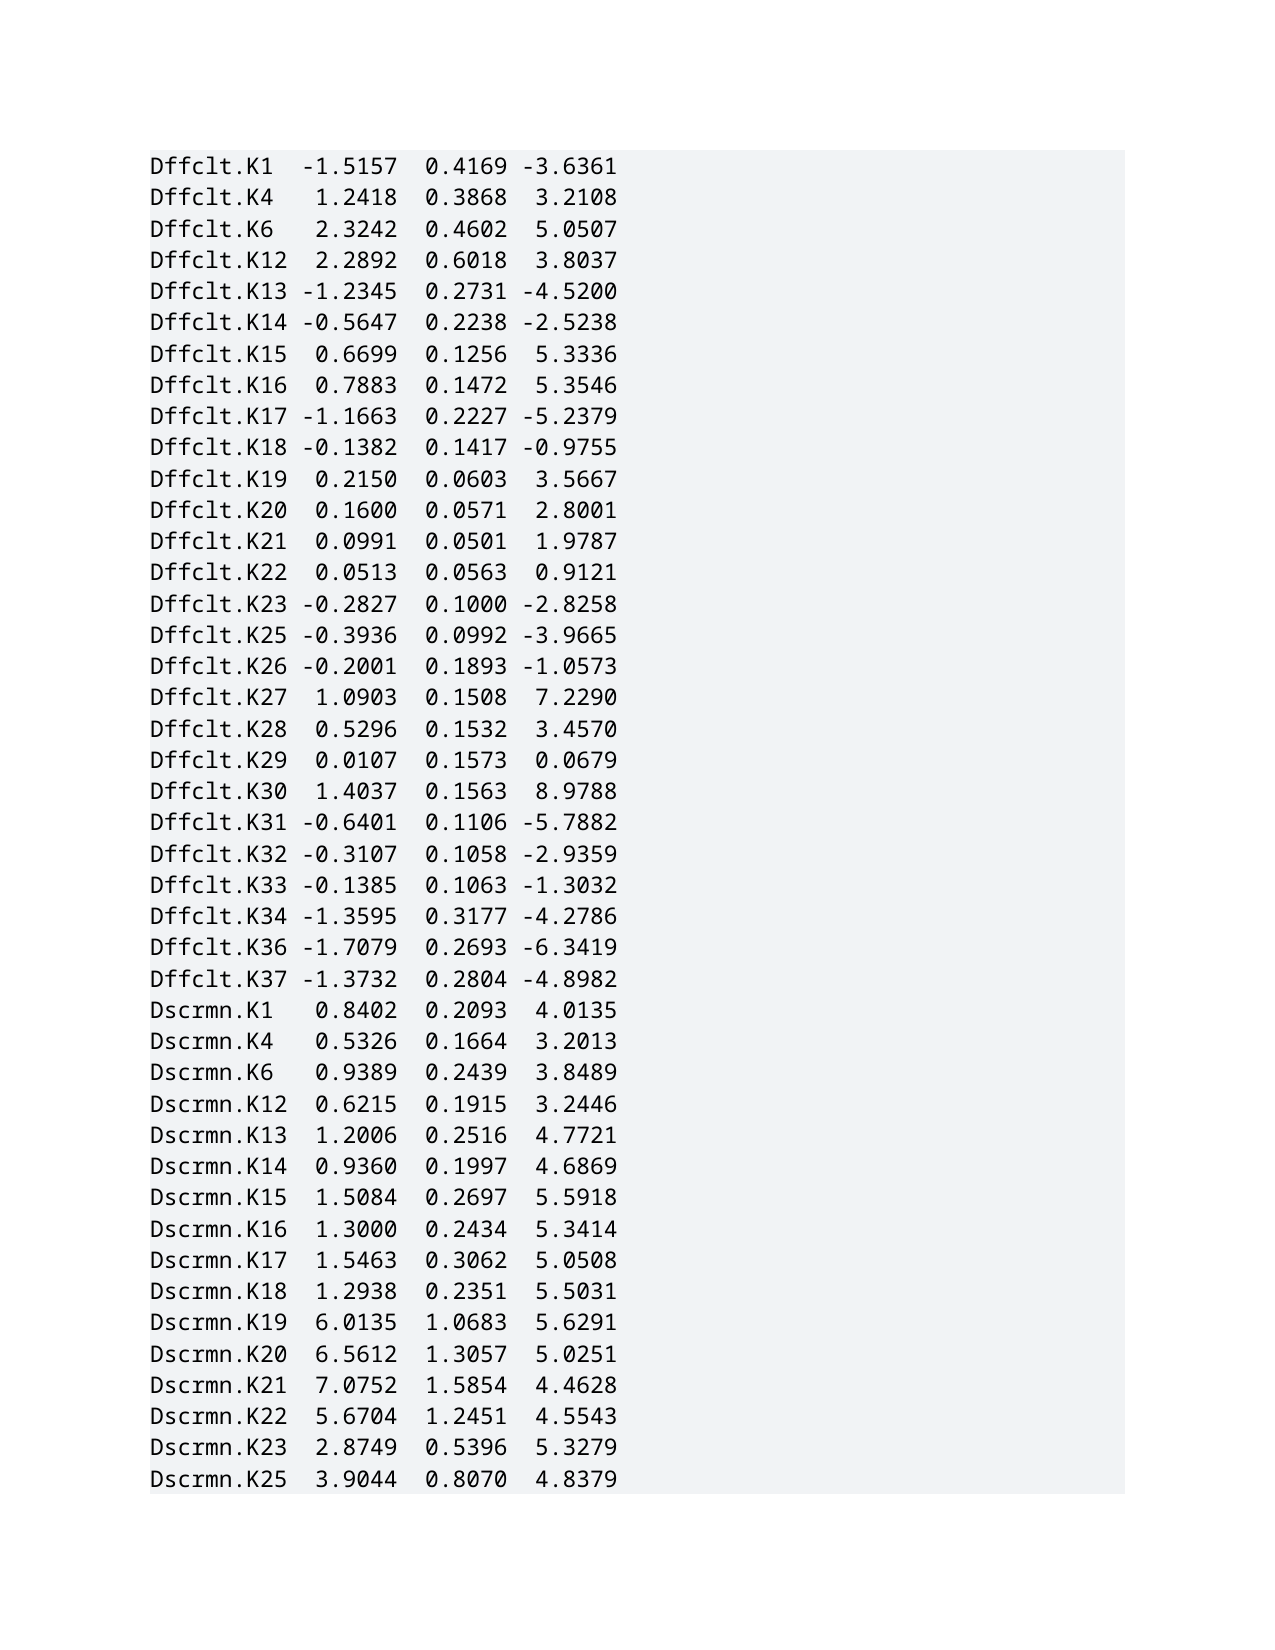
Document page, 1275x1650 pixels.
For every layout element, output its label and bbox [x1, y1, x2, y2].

text [150, 150, 1125, 1494]
